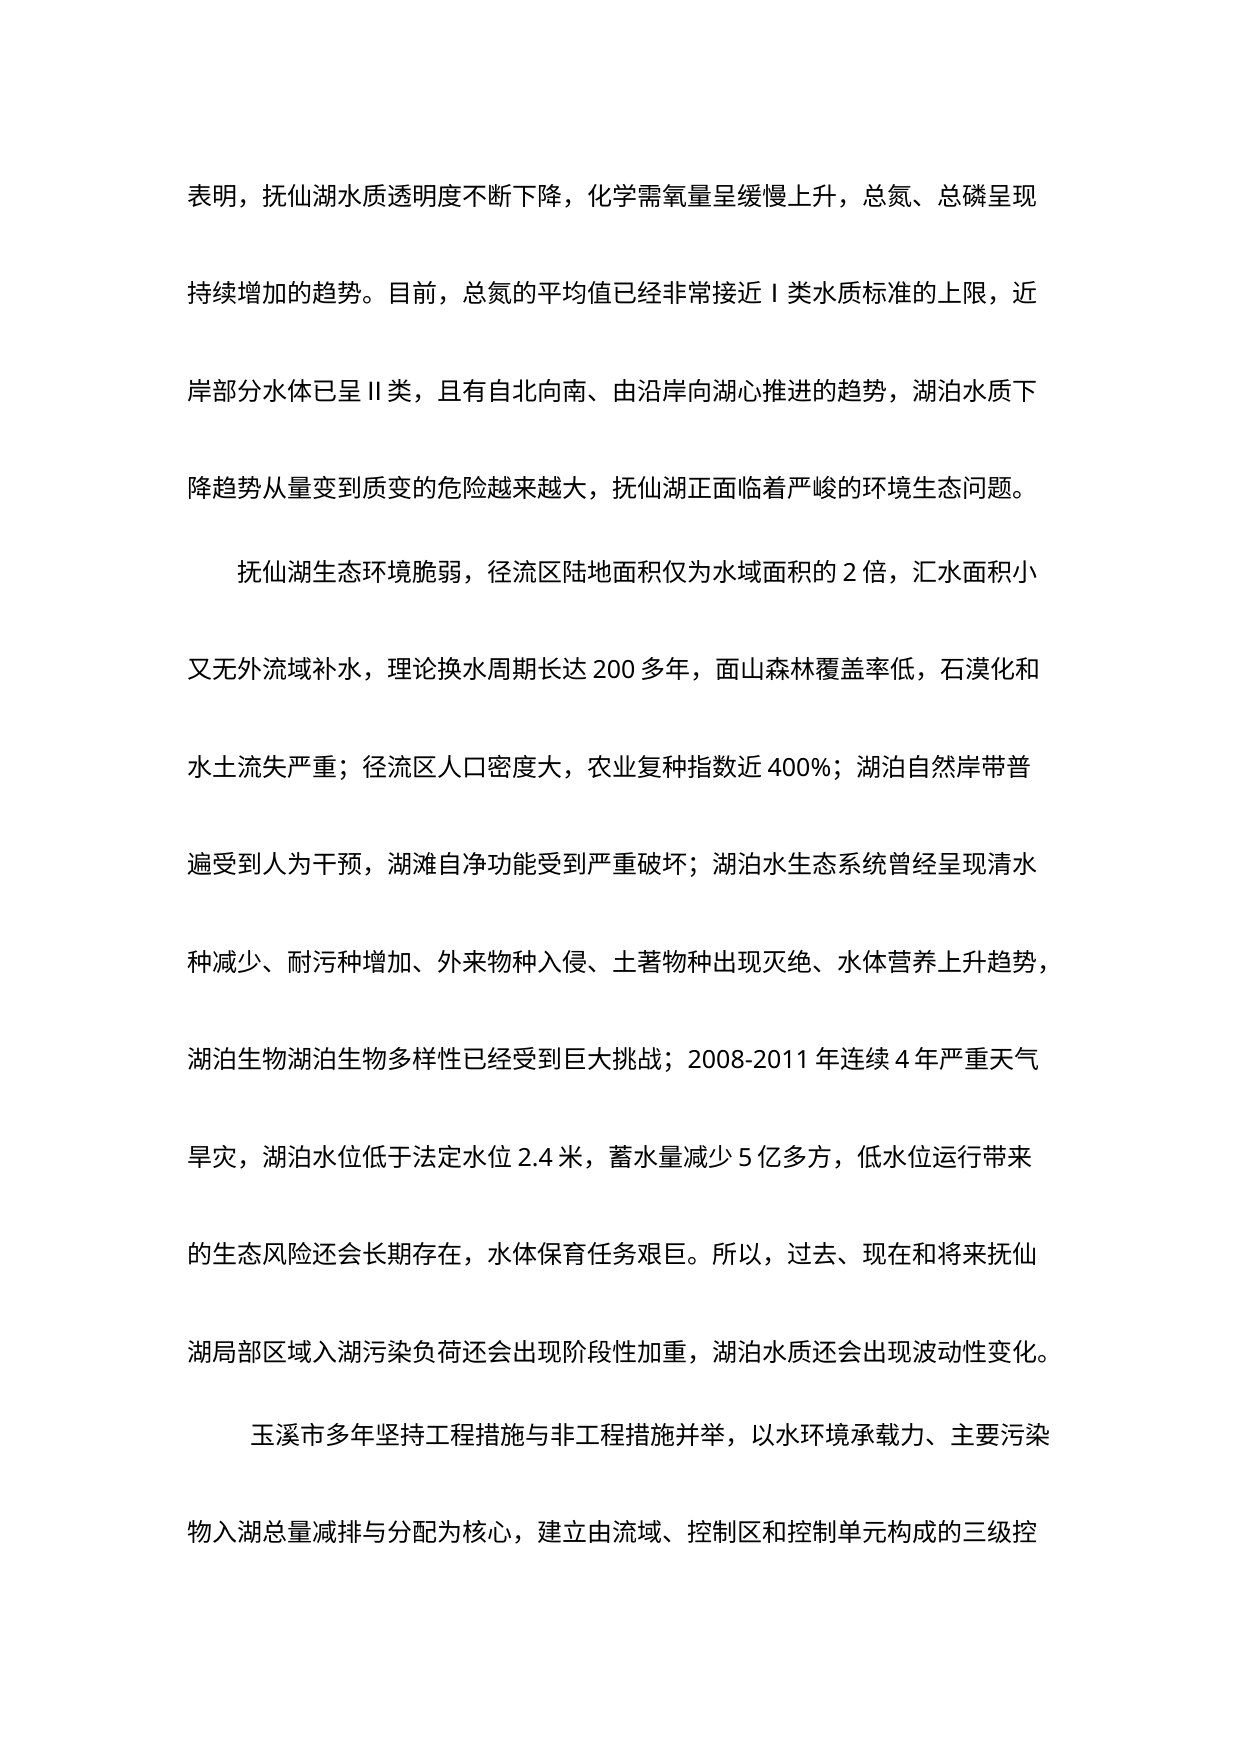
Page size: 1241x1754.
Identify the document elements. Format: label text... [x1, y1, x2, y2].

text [187, 1401, 1053, 1563]
text 抚仙湖生态环境脆弱，径流区陆地面积仅为水域面积的2倍，汇水面积小又无外流域补水，理论换水周期长达200多年，面山森林覆盖率低，石漠化和水土流失严重；径流区人口密度大，农业复种指数近400%；湖泊自然岸带普遍受到人为干预，湖滩自净功能受到严重破坏；湖泊水生态系统曾经呈现清水种减少、耐污种增加、外来物种入侵、土著物种出现灭绝、水体营养上升趋势，湖泊生物湖泊生物多样性已经受到巨大挑战；2008-2011年连续4年严重天气旱灾，湖泊水位低于法定水位2.4米，蓄水量减少5亿多方，低水位运行带来的生态风险还会长期存在，水体保育任务艰巨。所以，过去、现在和将来抚仙湖局部区域入湖污染负荷还会出现阶段性加重，湖泊水质还会出现波动性变化。 [187, 538, 1053, 1383]
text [187, 162, 1053, 519]
